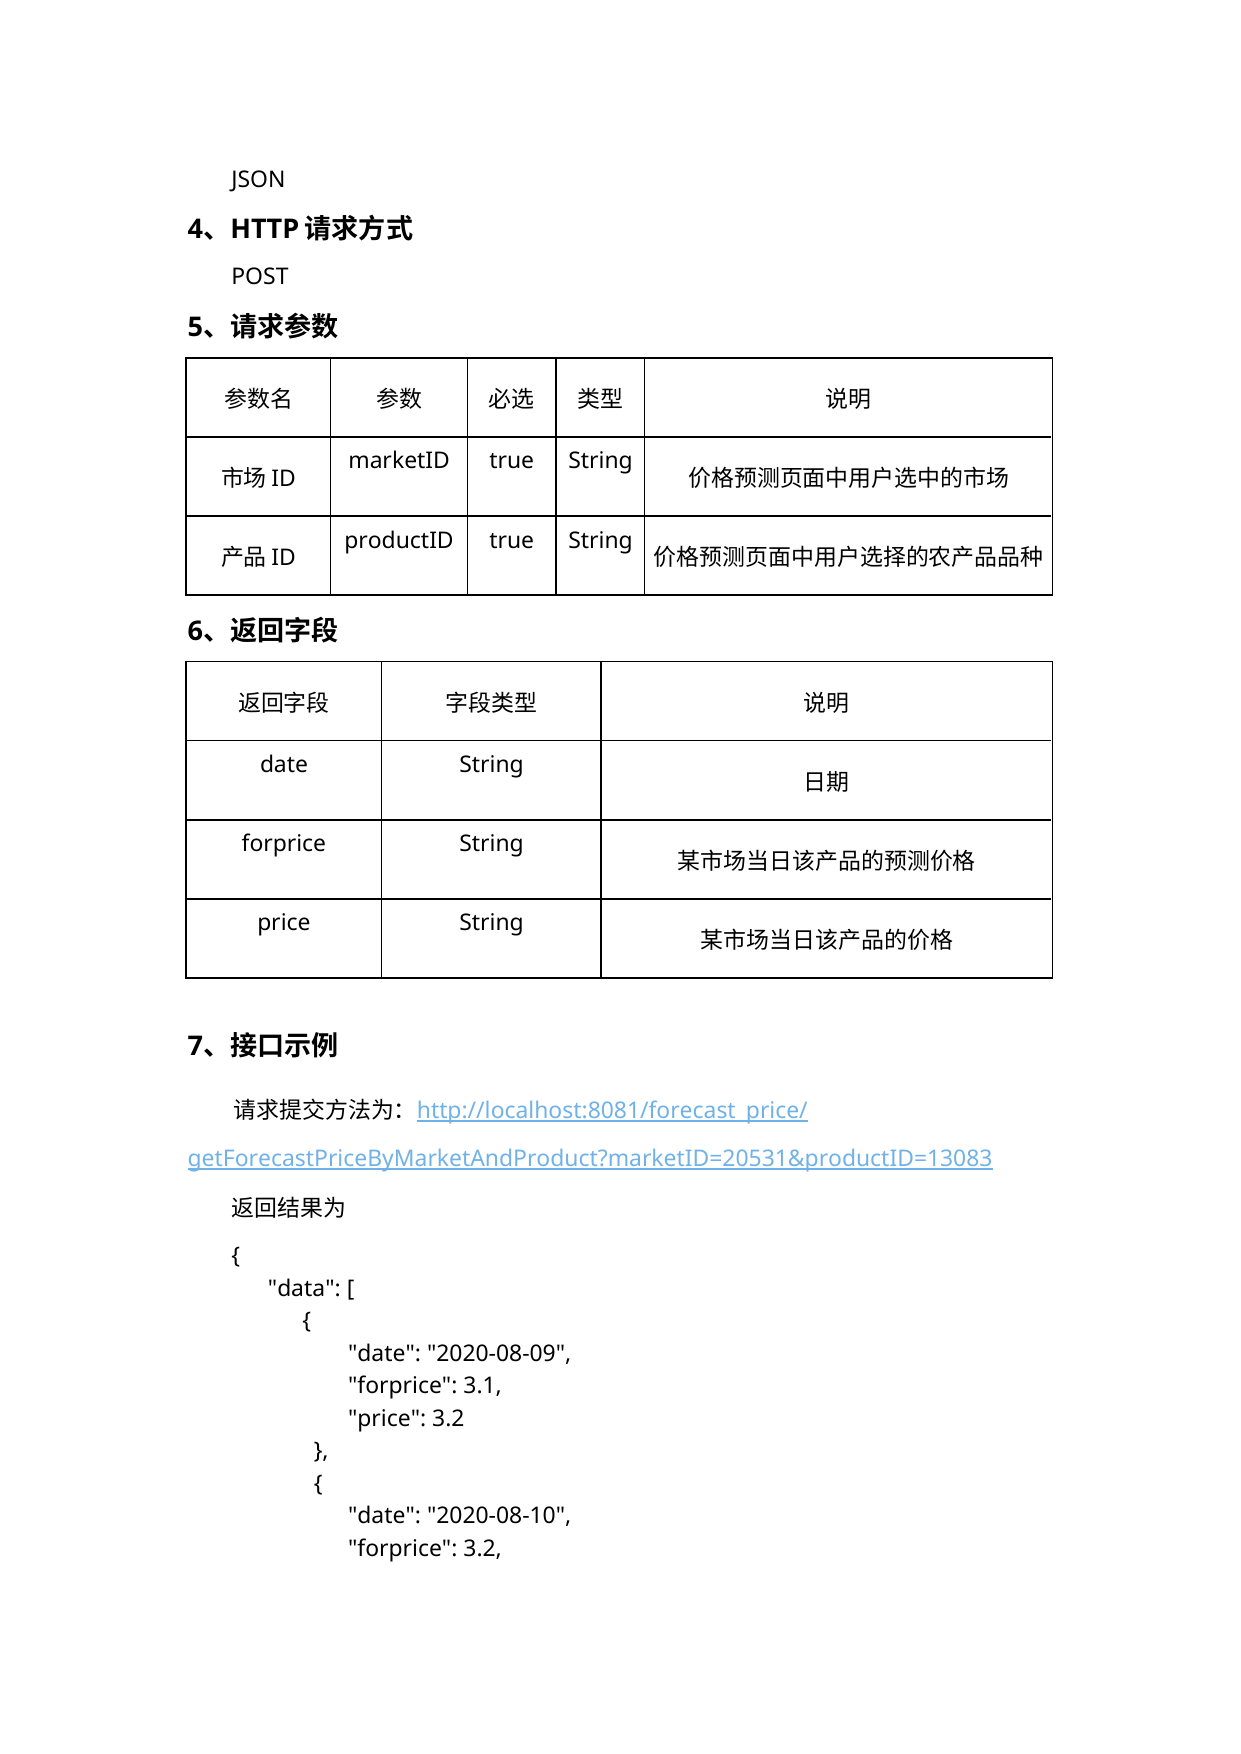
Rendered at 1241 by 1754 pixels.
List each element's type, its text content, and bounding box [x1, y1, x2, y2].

table_cell 价格预测页面中用户选中的市场 [645, 436, 1052, 515]
table_cell String [382, 900, 600, 977]
text 返回结果为 [187, 1173, 1053, 1238]
text "price": 3.2 [187, 1401, 1053, 1433]
table_cell 日期 [602, 740, 1052, 819]
text 5、请求参数 [187, 292, 1053, 357]
text "date": "2020-08-09", [187, 1336, 1053, 1368]
table_cell String [557, 438, 644, 515]
text }, [187, 1433, 1053, 1466]
table_header 说明 [602, 662, 1052, 740]
text POST [187, 259, 1053, 292]
text JSON [187, 162, 1053, 194]
table_cell 某市场当日该产品的预测价格 [602, 819, 1052, 898]
table_header 必选 [468, 359, 555, 436]
table_cell 市场ID [187, 438, 330, 515]
text 6、返回字段 [187, 596, 1053, 661]
table_cell true [468, 517, 555, 594]
table_cell price [187, 900, 381, 977]
table_cell String [382, 821, 600, 898]
text "forprice": 3.1, [187, 1368, 1053, 1401]
table_cell 某市场当日该产品的价格 [602, 898, 1052, 977]
text "forprice": 3.2, [187, 1531, 1053, 1563]
table_header 参数名 [187, 359, 330, 436]
table_header 返回字段 [187, 662, 381, 740]
table_header 字段类型 [382, 662, 600, 740]
text 4、HTTP请求方式 [187, 194, 1053, 259]
text { [187, 1466, 1053, 1498]
text { [187, 1238, 1053, 1271]
text "date": "2020-08-10", [187, 1498, 1053, 1531]
table_cell date [187, 741, 381, 819]
table_cell String [557, 517, 644, 594]
table_cell 价格预测页面中用户选择的农产品品种 [645, 515, 1052, 594]
text 请求提交方法为：http://localhost:8081/forecast_price/getForecastPriceByMarketAndProduct?marketID=20531&productID=13083 [187, 1076, 1053, 1173]
table_cell productID [331, 517, 467, 594]
table_cell true [468, 438, 555, 515]
table_header 参数 [331, 359, 467, 436]
table_cell String [382, 741, 600, 819]
table_header 类型 [557, 359, 644, 436]
table_header 说明 [645, 359, 1052, 436]
text 7、接口示例 [187, 1011, 1053, 1076]
table_cell forprice [187, 821, 381, 898]
table_cell 产品ID [187, 517, 330, 594]
text "data": [ [187, 1271, 1053, 1303]
text { [187, 1303, 1053, 1336]
table_cell marketID [331, 438, 467, 515]
